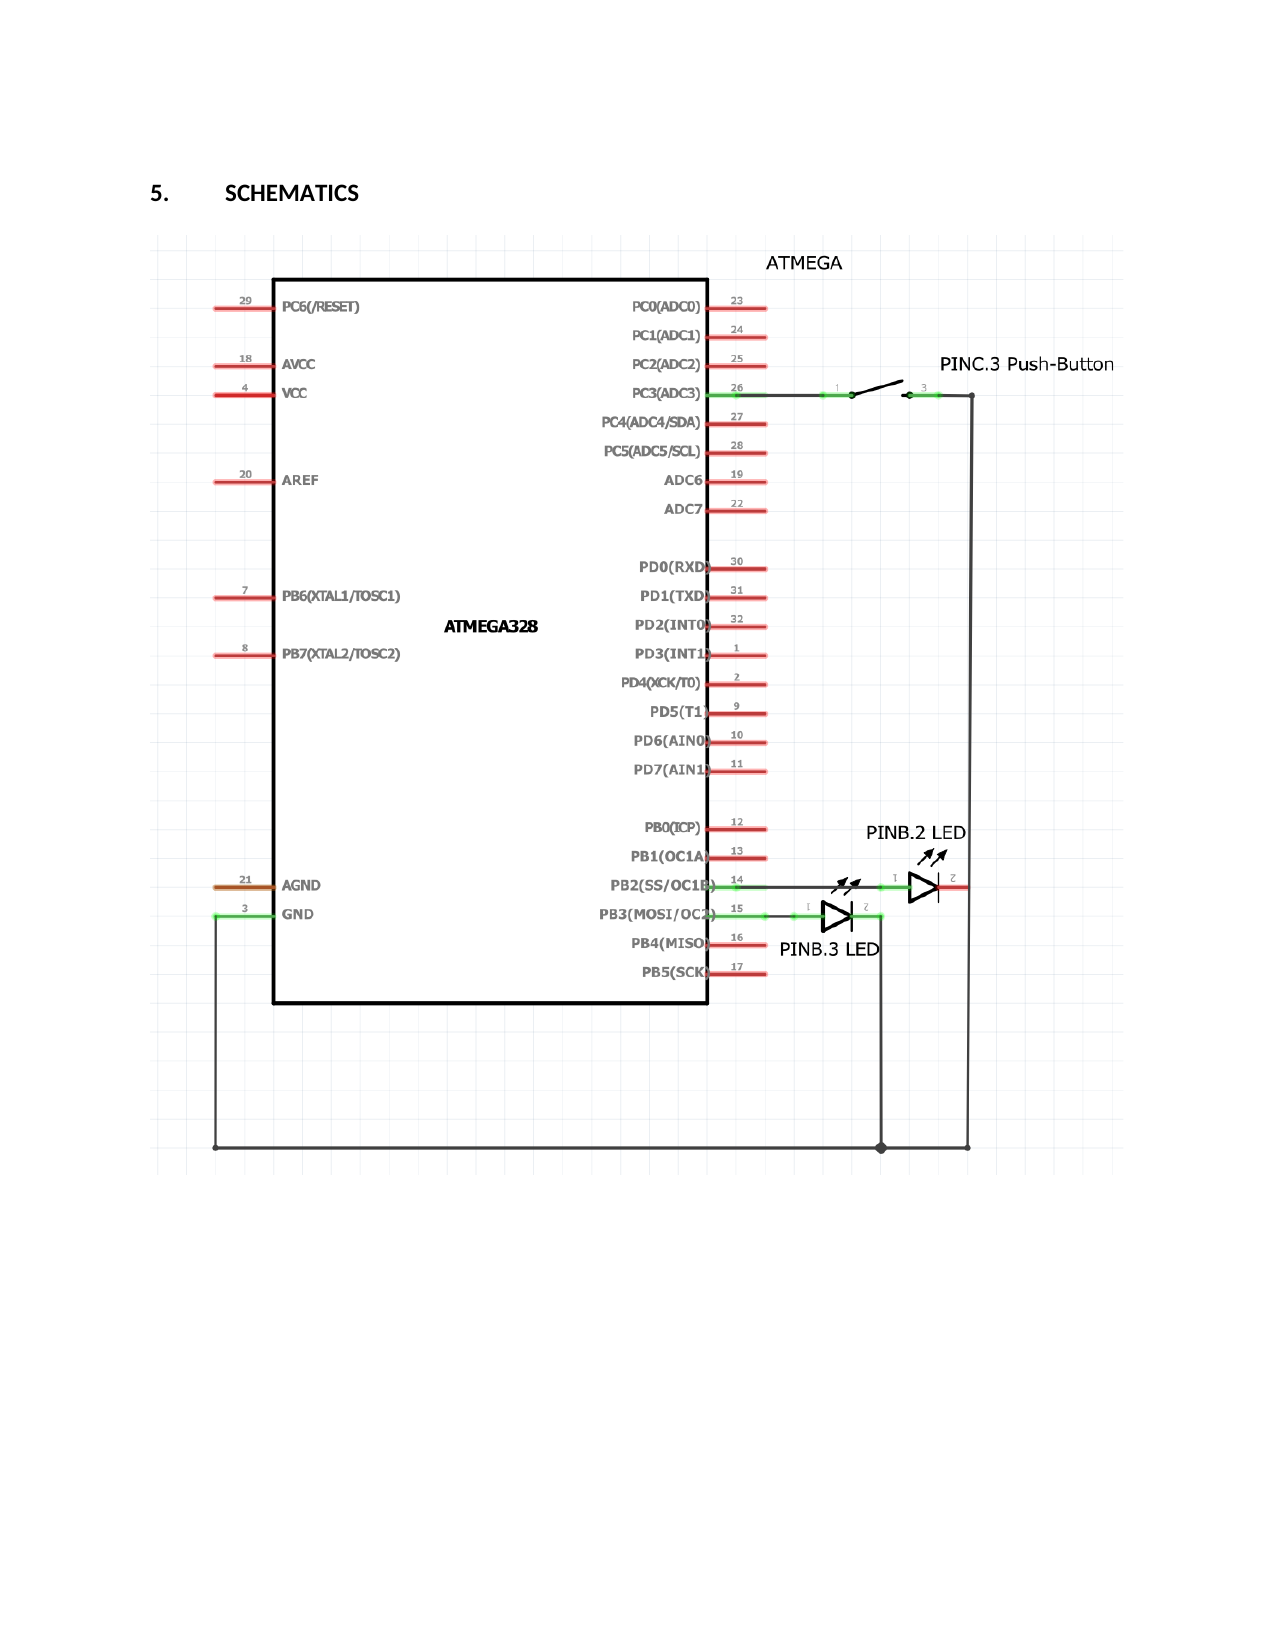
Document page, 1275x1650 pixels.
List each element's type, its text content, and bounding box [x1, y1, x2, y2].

picture [150, 235, 1124, 1175]
list SCHEMATICS [150, 177, 1125, 207]
